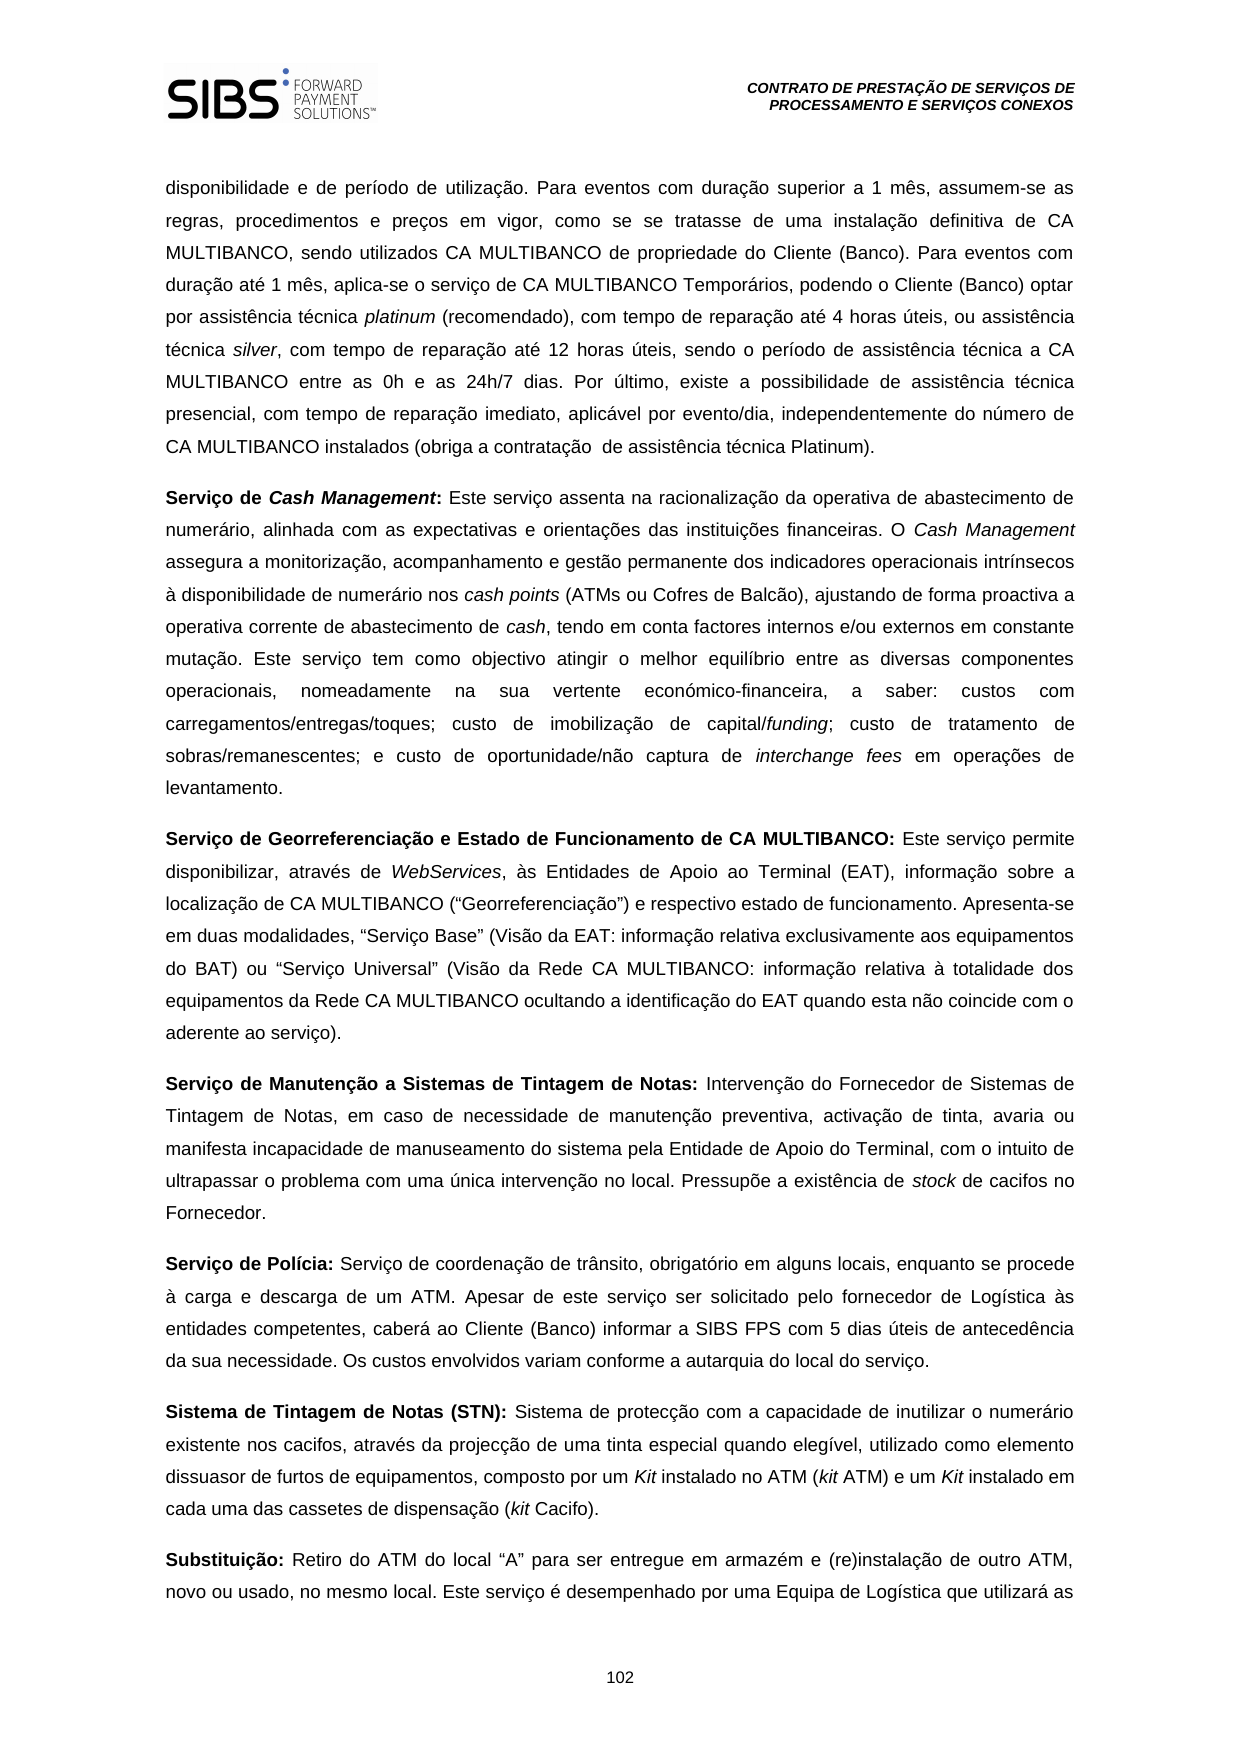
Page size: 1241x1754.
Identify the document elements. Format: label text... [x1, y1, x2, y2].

text Serviço de Georreferenciação e Estado de Funcionamento de CA MULTIBANCO: Este serviço permite disponibilizar, através de WebServices, às Entidades de Apoio ao Terminal (EAT), informação sobre a localização de CA MULTIBANCO (“Georreferenciação”) e respectivo estado de funcionamento. Apresenta-se em duas modalidades, “Serviço Base” (Visão da EAT: informação relativa exclusivamente aos equipamentos do BAT) ou “Serviço Universal” (Visão da Rede CA MULTIBANCO: informação relativa à totalidade dos equipamentos da Rede CA MULTIBANCO ocultando a identificação do EAT quando esta não coincide com o aderente ao serviço). [165, 828, 1075, 1043]
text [165, 1549, 1075, 1603]
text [165, 177, 1075, 457]
text Serviço de Cash Management: Este serviço assenta na racionalização da operativa de abastecimento de numerário, alinhada com as expectativas e orientações das instituições financeiras. O Cash Management assegura a monitorização, acompanhamento e gestão permanente dos indicadores operacionais intrínsecos à disponibilidade de numerário nos cash points (ATMs ou Cofres de Balcão), ajustando de forma proactiva a operativa corrente de abastecimento de cash, tendo em conta factores internos e/ou externos em constante mutação. Este serviço tem como objectivo atingir o melhor equilíbrio entre as diversas componentes operacionais, nomeadamente na sua vertente económico-financeira, a saber: custos com carregamentos/entregas/toques; custo de imobilização de capital/funding; custo de tratamento de sobras/remanescentes; e custo de oportunidade/não captura de interchange fees em operações de levantamento. [165, 487, 1075, 799]
text Sistema de Tintagem de Notas (STN): Sistema de protecção com a capacidade de inutilizar o numerário existente nos cacifos, através da projecção de uma tinta especial quando elegível, utilizado como elemento dissuasor de furtos de equipamentos, composto por um Kit instalado no ATM (kit ATM) e um Kit instalado em cada uma das cassetes de dispensação (kit Cacifo). [165, 1401, 1075, 1519]
text Serviço de Polícia: Serviço de coordenação de trânsito, obrigatório em alguns locais, enquanto se procede à carga e descarga de um ATM. Apesar de este serviço ser solicitado pelo fornecedor de Logística às entidades competentes, caberá ao Cliente (Banco) informar a SIBS FPS com 5 dias úteis de antecedência da sua necessidade. Os custos envolvidos variam conforme a autarquia do local do serviço. [165, 1253, 1075, 1372]
text Serviço de Manutenção a Sistemas de Tintagem de Notas: Intervenção do Fornecedor de Sistemas de Tintagem de Notas, em caso de necessidade de manutenção preventiva, activação de tinta, avaria ou manifesta incapacidade de manuseamento do sistema pela Entidade de Apoio do Terminal, com o intuito de ultrapassar o problema com uma única intervenção no local. Pressupõe a existência de stock de cacifos no Fornecedor. [165, 1073, 1075, 1224]
